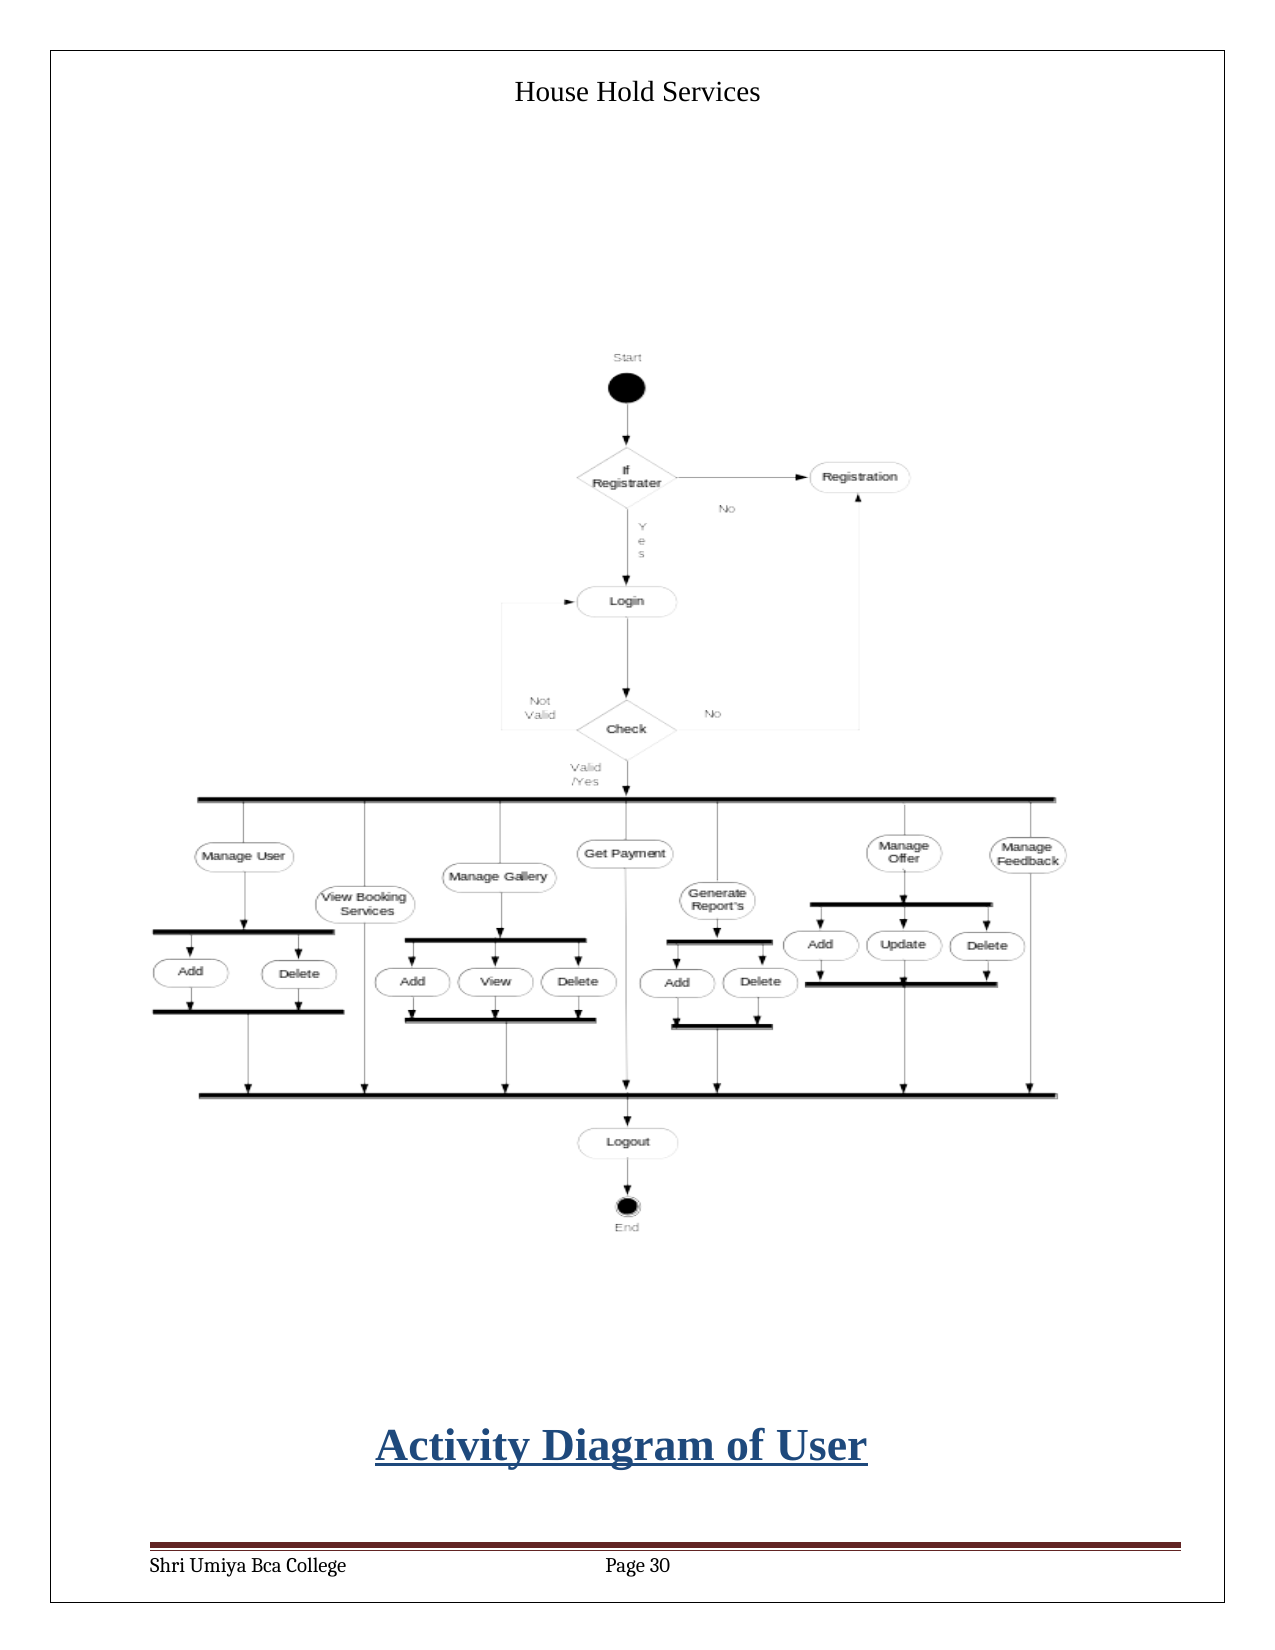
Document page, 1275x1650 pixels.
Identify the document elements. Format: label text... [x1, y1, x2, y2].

text Activity Diagram of User [300, 1418, 1181, 1470]
